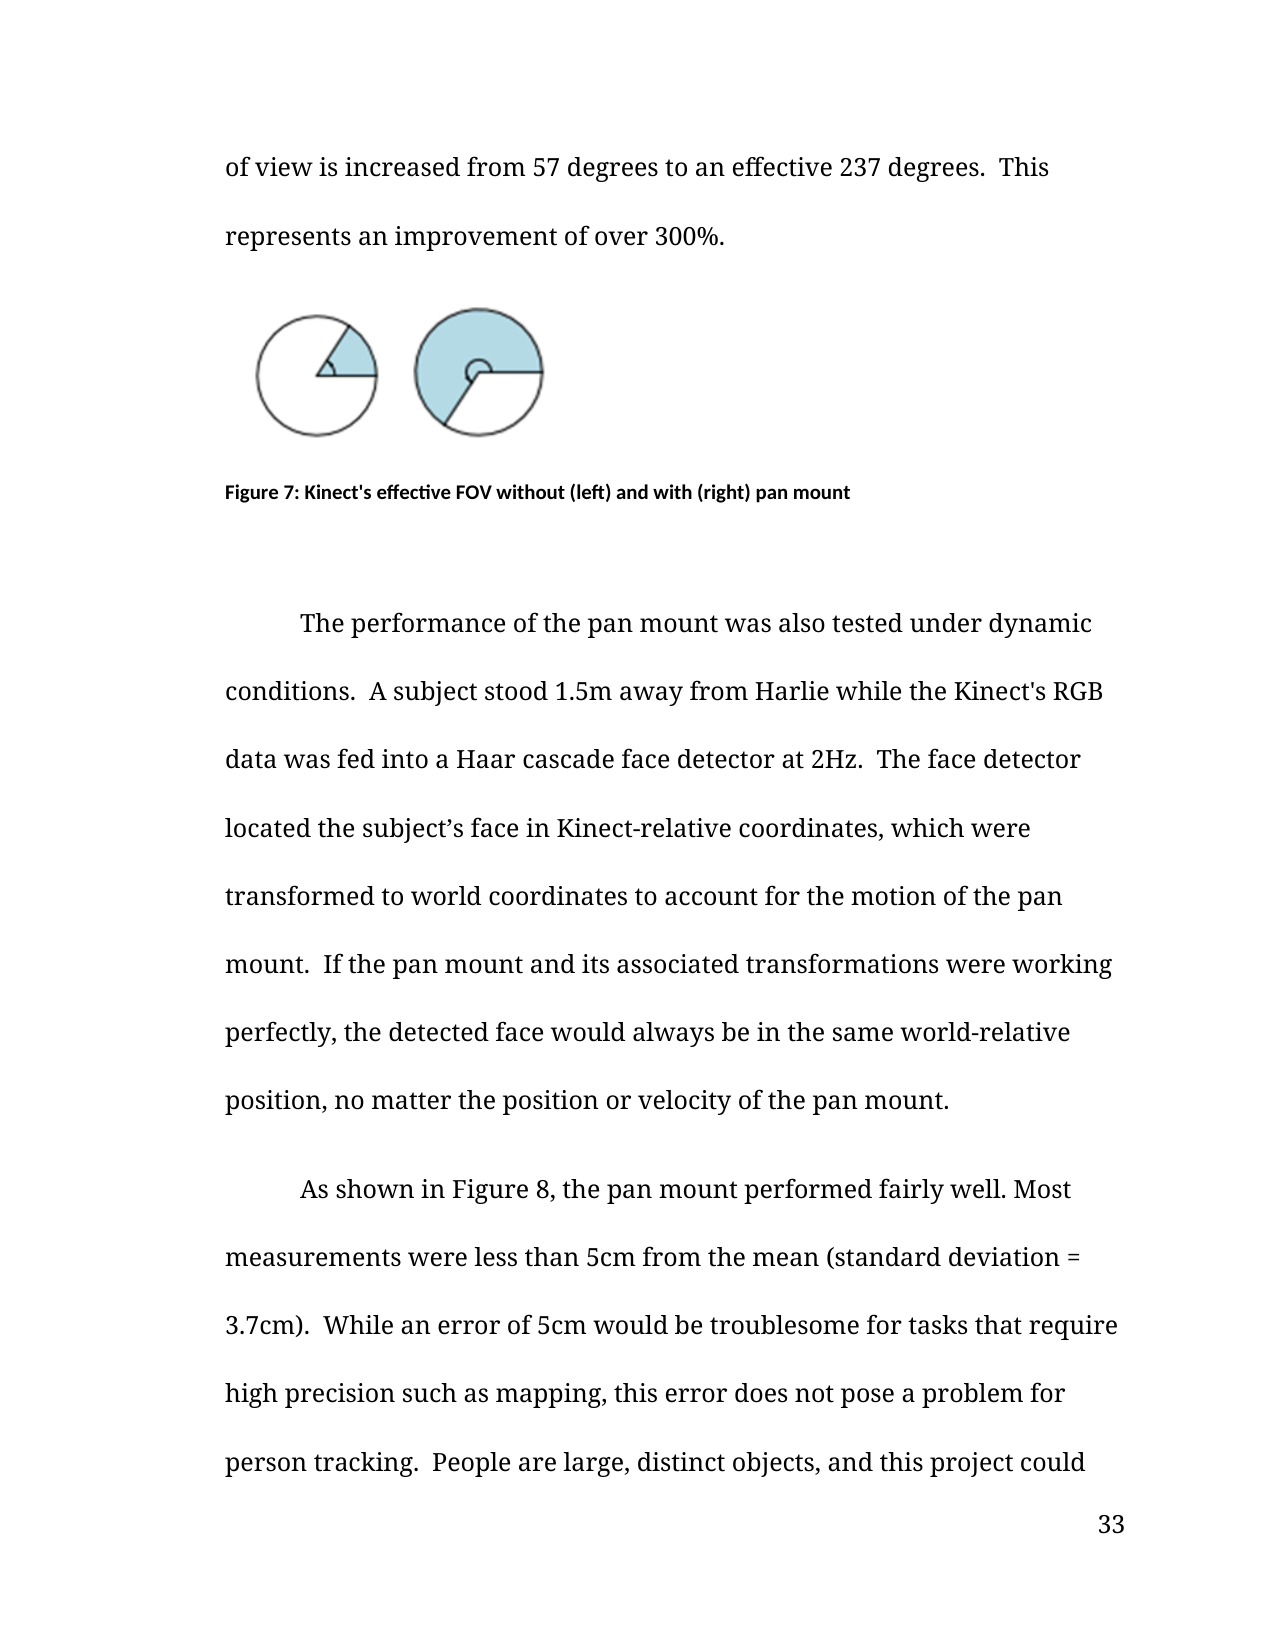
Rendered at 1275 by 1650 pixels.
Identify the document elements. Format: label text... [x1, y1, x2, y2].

picture [254, 313, 380, 439]
text The performance of the pan mount was also tested under dynamic conditions. A subject stood 1.5m away from Harlie while the Kinect's RGB data was fed into a Haar cascade face detector at 2Hz. The face detector located the subject’s face in Kinect-relative coordinates, which were transformed to world coordinates to account for the motion of the pan mount. If the pan mount and its associated transformations were working perfectly, the detected face would always be in the same world-relative position, no matter the position or velocity of the pan mount. [225, 606, 1125, 1117]
picture [412, 306, 546, 439]
